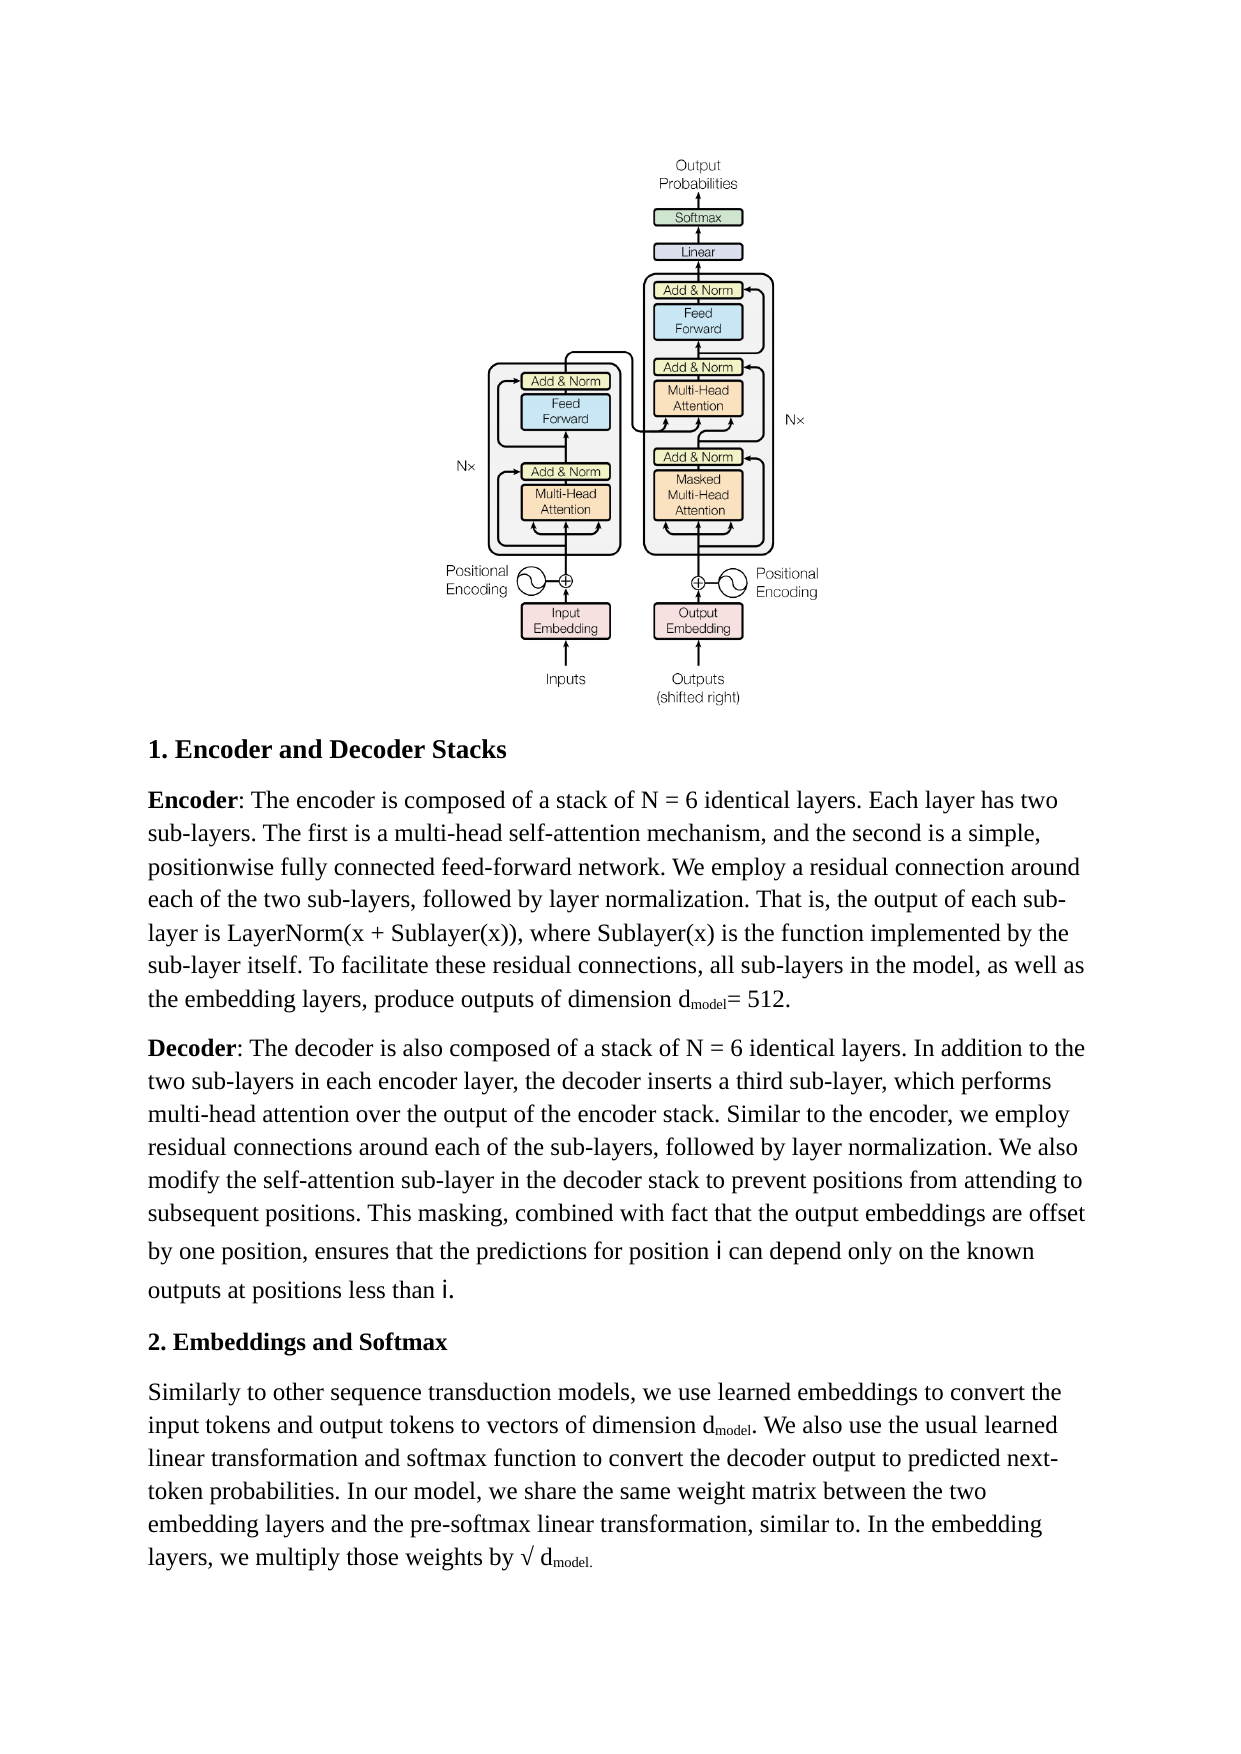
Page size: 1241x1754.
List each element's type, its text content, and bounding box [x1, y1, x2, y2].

picture [406, 147, 835, 713]
text Decoder: The decoder is also composed of a stack of N = 6 identical layers. In addition to the two sub-layers in each encoder layer, the decoder inserts a third sub-layer, which performs multi-head attention over the output of the encoder stack. Similar to the encoder, we employ residual connections around each of the sub-layers, followed by layer normalization. We also modify the self-attention sub-layer in the decoder stack to prevent positions from attending to subsequent positions. This masking, combined with fact that the output embeddings are offset by one position, ensures that the predictions for position i can depend only on the known outputs at positions less than i. [148, 1033, 1093, 1306]
text 1. Encoder and Decoder Stacks [148, 733, 1093, 764]
text Encoder: The encoder is composed of a stack of N = 6 identical layers. Each layer has two sub-layers. The first is a multi-head self-attention mechanism, and the second is a simple, positionwise fully connected feed-forward network. We employ a residual connection around each of the two sub-layers, followed by layer normalization. That is, the output of each sub-layer is LayerNorm(x + Sublayer(x)), where Sublayer(x) is the function implemented by the sub-layer itself. To facilitate these residual connections, all sub-layers in the model, as well as the embedding layers, produce outputs of dimension dmodel= 512. [148, 786, 1093, 1012]
text 2. Embeddings and Softmax [148, 1327, 1093, 1356]
